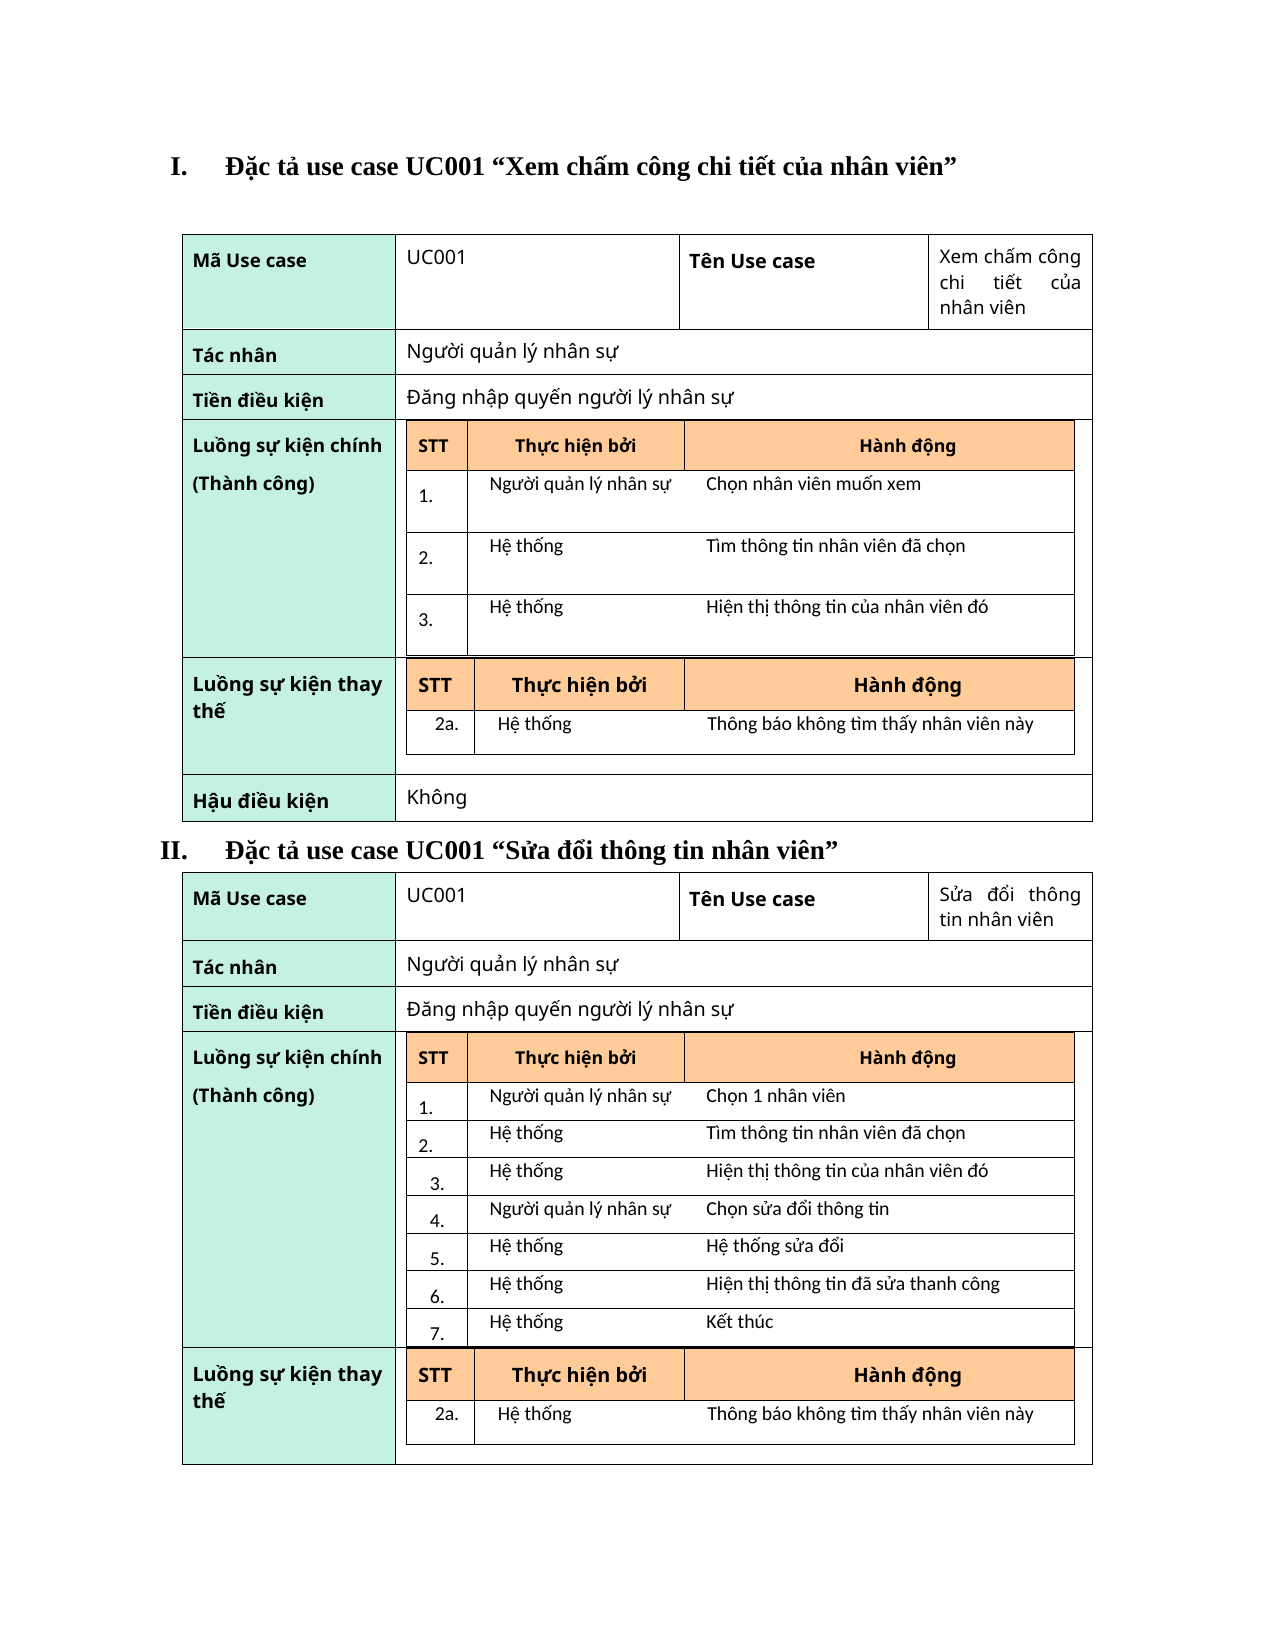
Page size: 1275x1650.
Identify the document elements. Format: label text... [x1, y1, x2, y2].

table_header Sửa đổi thông tin nhân viên [929, 873, 1092, 940]
table_header Mã Use case [183, 235, 395, 328]
table_cell [1075, 1032, 1092, 1347]
table_cell Hậu điều kiện [183, 775, 395, 821]
table_cell Người quản lý nhân sự [396, 330, 1092, 374]
table_cell [407, 1121, 467, 1157]
subtitle Đặc tả use case UC001 “Xem chấm công chi tiết của nhân viên” [187, 150, 1125, 181]
table_cell [468, 1158, 1074, 1195]
table_cell Tiền điều kiện [183, 375, 395, 419]
table_cell Luồng sự kiện chính (Thành công) [183, 1032, 395, 1347]
table_header Xem chấm công chi tiết của nhân viên [929, 235, 1092, 328]
table_cell [396, 420, 1092, 657]
table_cell [468, 1271, 1074, 1308]
table_cell [407, 1196, 467, 1233]
table_header UC001 [396, 235, 679, 328]
table_cell Luồng sự kiện thay thế [183, 658, 395, 774]
table_cell [468, 1196, 1074, 1233]
table_header UC001 [396, 873, 679, 940]
table_cell Không [396, 775, 1092, 821]
table_cell Tác nhân [183, 941, 395, 986]
table_cell [468, 1121, 1074, 1157]
table_cell [468, 1309, 1074, 1346]
table_cell [396, 1032, 406, 1347]
table_cell [468, 1234, 1074, 1270]
table_cell [468, 1083, 1074, 1120]
table_cell [407, 1271, 467, 1308]
table_cell Người quản lý nhân sự [396, 941, 1092, 986]
table_cell [407, 1083, 467, 1120]
subtitle Đặc tả use case UC001 “Sửa đổi thông tin nhân viên” [187, 834, 1125, 866]
table_header Tên Use case [680, 235, 928, 328]
table_header Mã Use case [183, 873, 395, 940]
table_cell [407, 1158, 467, 1195]
table_cell Tiền điều kiện [183, 987, 395, 1031]
table_cell Đăng nhập quyến người lý nhân sự [396, 987, 1092, 1031]
table_cell [396, 1348, 1092, 1464]
table_cell Luồng sự kiện chính (Thành công) [183, 420, 395, 657]
table_cell [396, 658, 1092, 774]
table_cell Đăng nhập quyến người lý nhân sự [396, 375, 1092, 419]
table_cell [407, 1234, 467, 1270]
table_cell Tác nhân [183, 330, 395, 374]
table_header Tên Use case [680, 873, 928, 940]
table_cell Luồng sự kiện thay thế [183, 1348, 395, 1464]
table_cell [407, 1309, 467, 1346]
